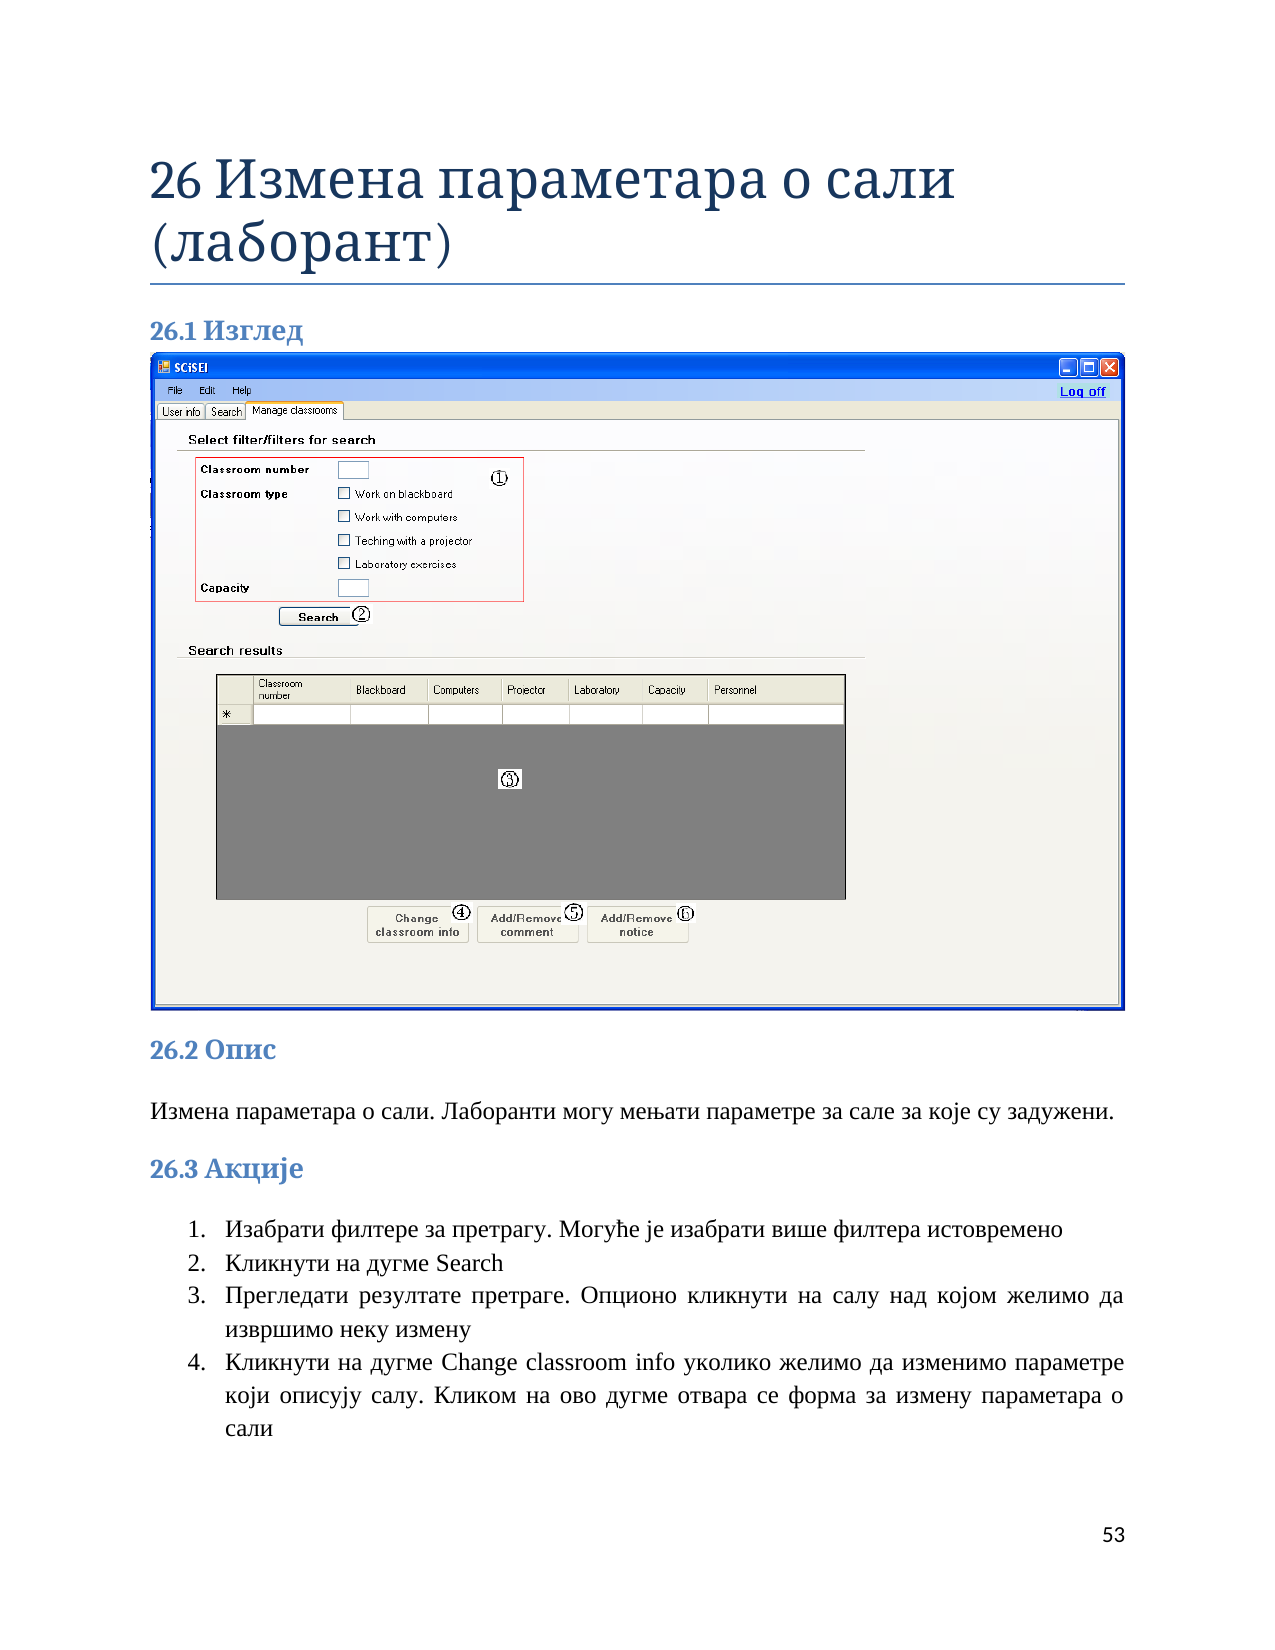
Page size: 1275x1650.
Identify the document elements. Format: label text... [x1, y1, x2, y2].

list Кликнути на дугме Search [187, 1248, 1125, 1276]
subtitle 26.3 Акције [150, 1154, 1125, 1185]
title 26 Измена параметара о сали (лаборант) [150, 150, 1125, 283]
list Изабрати филтере за претрагу. Могуће је изабрати више филтера истовремено [187, 1214, 1125, 1243]
list Прегледати резултате претраге. Опционо кликнути на салу над којом желимо да извршимо неку измену [187, 1281, 1125, 1342]
subtitle 26.2 Опис [150, 1035, 1125, 1066]
text Измена параметара о сали. Лаборанти могу мењати параметре за сале за које су задужени. [150, 1096, 1125, 1124]
subtitle 26.1 Изглед [150, 316, 1125, 347]
list Кликнути на дугме Change classroom info уколико желимо да изменимо параметре који описују салу. Кликом на ово дугме отвара се форма за измену параметара о сали [187, 1347, 1125, 1441]
picture [150, 352, 1125, 1011]
